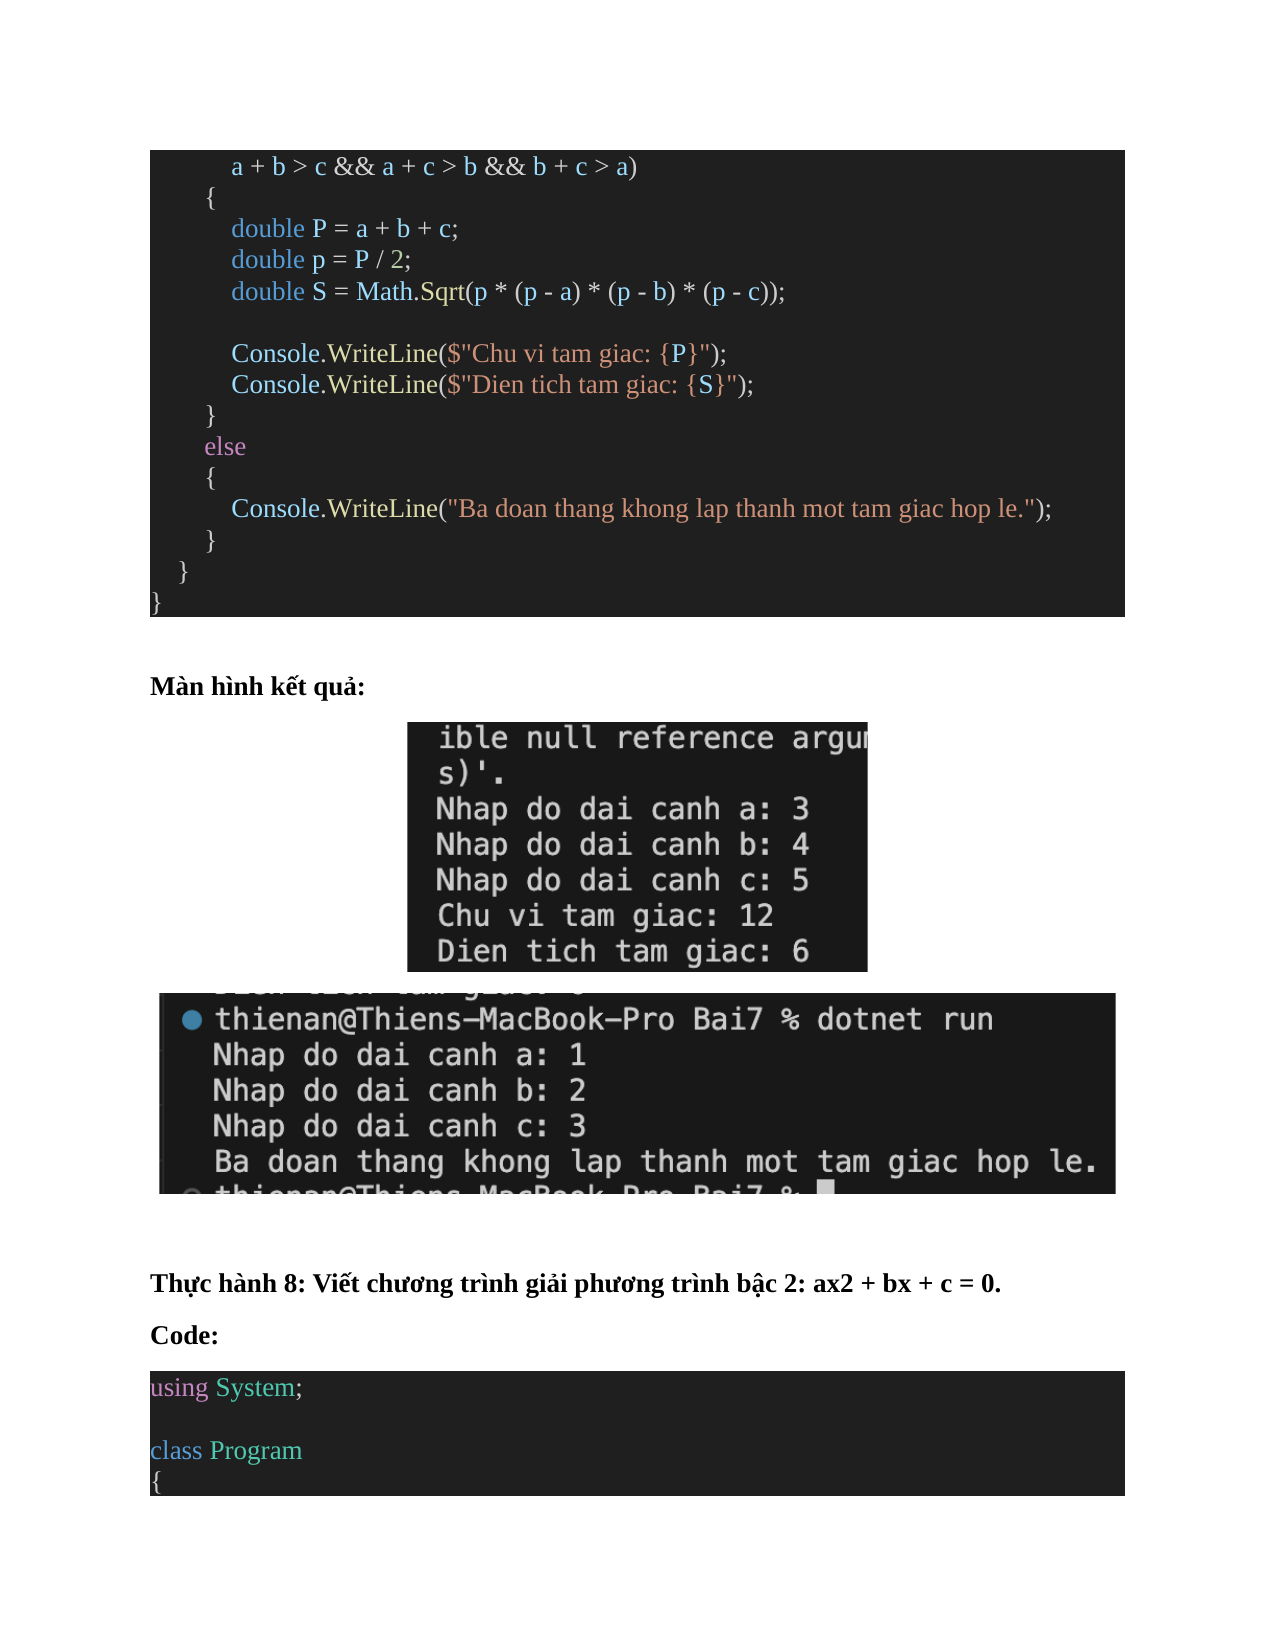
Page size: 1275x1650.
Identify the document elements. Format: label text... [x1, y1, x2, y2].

text class Program [150, 1434, 1125, 1465]
text Console.WriteLine($"Dien tich tam giac: {S}"); [150, 368, 1125, 399]
text double P = a + b + c; [150, 212, 1125, 243]
picture [159, 993, 1116, 1194]
text using System; [150, 1371, 1125, 1403]
text { [150, 181, 1125, 212]
text } [150, 586, 1125, 617]
text a + b > c && a + c > b && b + c > a) [150, 150, 1125, 181]
text } [150, 399, 1125, 430]
picture [407, 722, 868, 972]
text Màn hình kết quả: [150, 669, 1125, 701]
text Console.WriteLine($"Chu vi tam giac: {P}"); [150, 337, 1125, 368]
text { [150, 1465, 1125, 1496]
text } [150, 524, 1125, 555]
text Console.WriteLine("Ba doan thang khong lap thanh mot tam giac hop le."); [150, 493, 1125, 524]
text Code: [150, 1319, 1125, 1350]
text { [150, 461, 1125, 493]
text double p = P / 2; [150, 243, 1125, 274]
text } [150, 555, 1125, 586]
text double S = Math.Sqrt(p * (p - a) * (p - b) * (p - c)); [150, 274, 1125, 306]
text else [150, 430, 1125, 461]
text Thực hành 8: Viết chương trình giải phương trình bậc 2: ax2 + bx + c = 0. [150, 1267, 1125, 1298]
